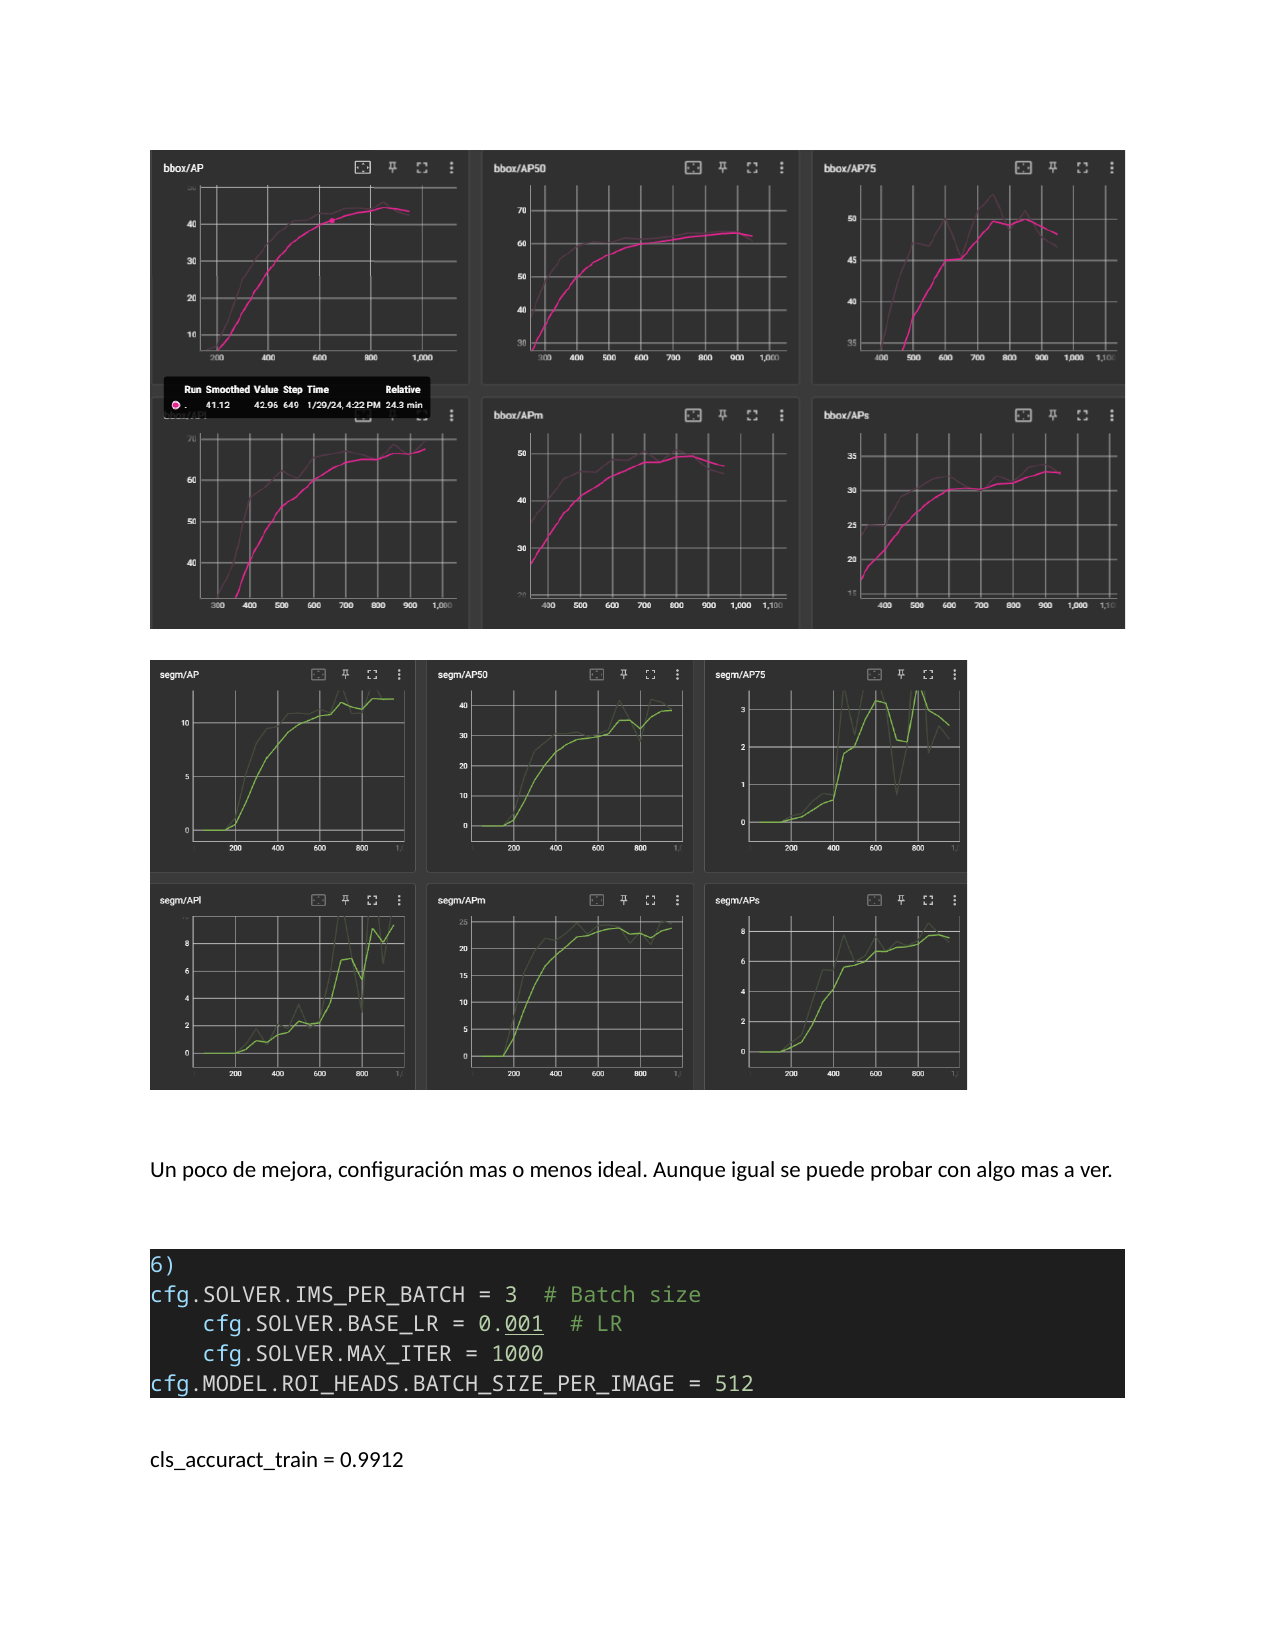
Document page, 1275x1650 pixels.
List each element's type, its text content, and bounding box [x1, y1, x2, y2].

text 6) [150, 1249, 1125, 1279]
text cfg.SOLVER.MAX_ITER = 1000 [150, 1338, 1125, 1368]
text cfg.SOLVER.BASE_LR = 0.001 # LR [150, 1308, 1125, 1338]
text Un poco de mejora, configuración mas o menos ideal. Aunque igual se puede probar con algo mas a ver. [150, 1155, 1125, 1183]
text cls_accuract_train = 0.9912 [150, 1445, 1125, 1473]
picture [150, 150, 1125, 629]
picture [150, 660, 968, 1090]
text cfg.SOLVER.IMS_PER_BATCH = 3 # Batch size [150, 1279, 1125, 1308]
text cfg.MODEL.ROI_HEADS.BATCH_SIZE_PER_IMAGE = 512 [150, 1368, 1125, 1398]
